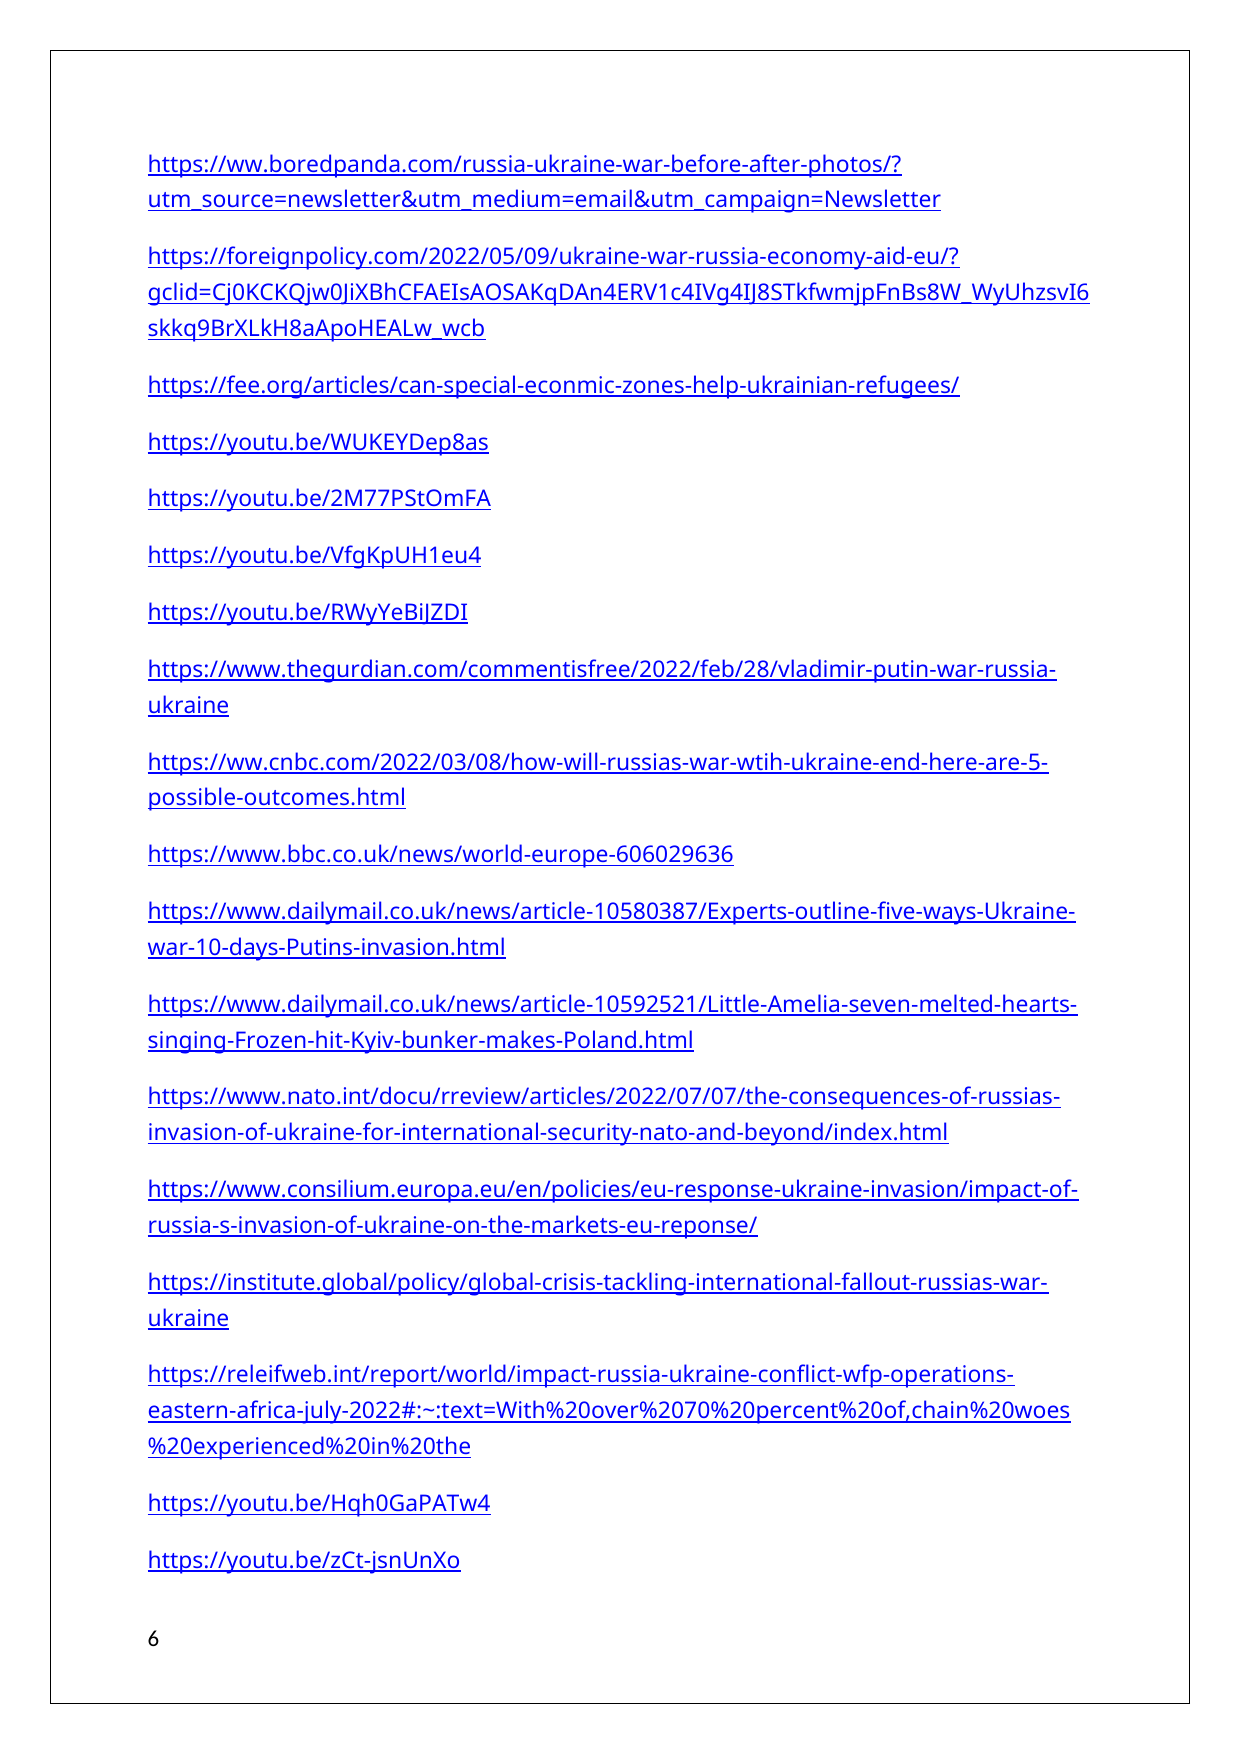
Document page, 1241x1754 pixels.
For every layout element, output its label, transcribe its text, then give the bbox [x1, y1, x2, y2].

text https://fee.org/articles/can-special-econmic-zones-help-ukrainian-refugees/ [147, 369, 1093, 400]
text https://www.thegurdian.com/commentisfree/2022/feb/28/vladimir-putin-war-russia-ukraine [147, 653, 1093, 720]
text https://youtu.be/zCt-jsnUnXo [147, 1544, 1093, 1575]
text https://ww.cnbc.com/2022/03/08/how-will-russias-war-wtih-ukraine-end-here-are-5-possible-outcomes.html [147, 745, 1093, 813]
text https://www.dailymail.co.uk/news/article-10580387/Experts-outline-five-ways-Ukraine-war-10-days-Putins-invasion.html [147, 895, 1093, 962]
text https://releifweb.int/report/world/impact-russia-ukraine-conflict-wfp-operations-eastern-africa-july-2022#:~:text=With%20over%2070%20percent%20of,chain%20woes%20experienced%20in%20the [147, 1358, 1093, 1462]
text https://foreignpolicy.com/2022/05/09/ukraine-war-russia-economy-aid-eu/?gclid=Cj0KCKQjw0JiXBhCFAEIsAOSAKqDAn4ERV1c4IVg4IJ8STkfwmjpFnBs8W_WyUhzsvI6skkq9BrXLkH8aApoHEALw_wcb [147, 240, 1093, 343]
text https://www.dailymail.co.uk/news/article-10592521/Little-Amelia-seven-melted-hearts-singing-Frozen-hit-Kyiv-bunker-makes-Poland.html [147, 988, 1093, 1055]
text https://youtu.be/Hqh0GaPATw4 [147, 1487, 1093, 1518]
text https://youtu.be/WUKEYDep8as [147, 426, 1093, 457]
text https://youtu.be/2M77PStOmFA [147, 482, 1093, 514]
text https://youtu.be/RWyYeBiJZDI [147, 596, 1093, 627]
text https://ww.boredpanda.com/russia-ukraine-war-before-after-photos/?utm_source=newsletter&utm_medium=email&utm_campaign=Newsletter [147, 147, 1093, 215]
text https://www.nato.int/docu/rreview/articles/2022/07/07/the-consequences-of-russias-invasion-of-ukraine-for-international-security-nato-and-beyond/index.html [147, 1080, 1093, 1147]
text https://www.consilium.europa.eu/en/policies/eu-response-ukraine-invasion/impact-of-russia-s-invasion-of-ukraine-on-the-markets-eu-reponse/ [147, 1173, 1093, 1240]
text https://www.bbc.co.uk/news/world-europe-606029636 [147, 838, 1093, 869]
text https://institute.global/policy/global-crisis-tackling-international-fallout-russias-war-ukraine [147, 1266, 1093, 1333]
text https://youtu.be/VfgKpUH1eu4 [147, 539, 1093, 570]
